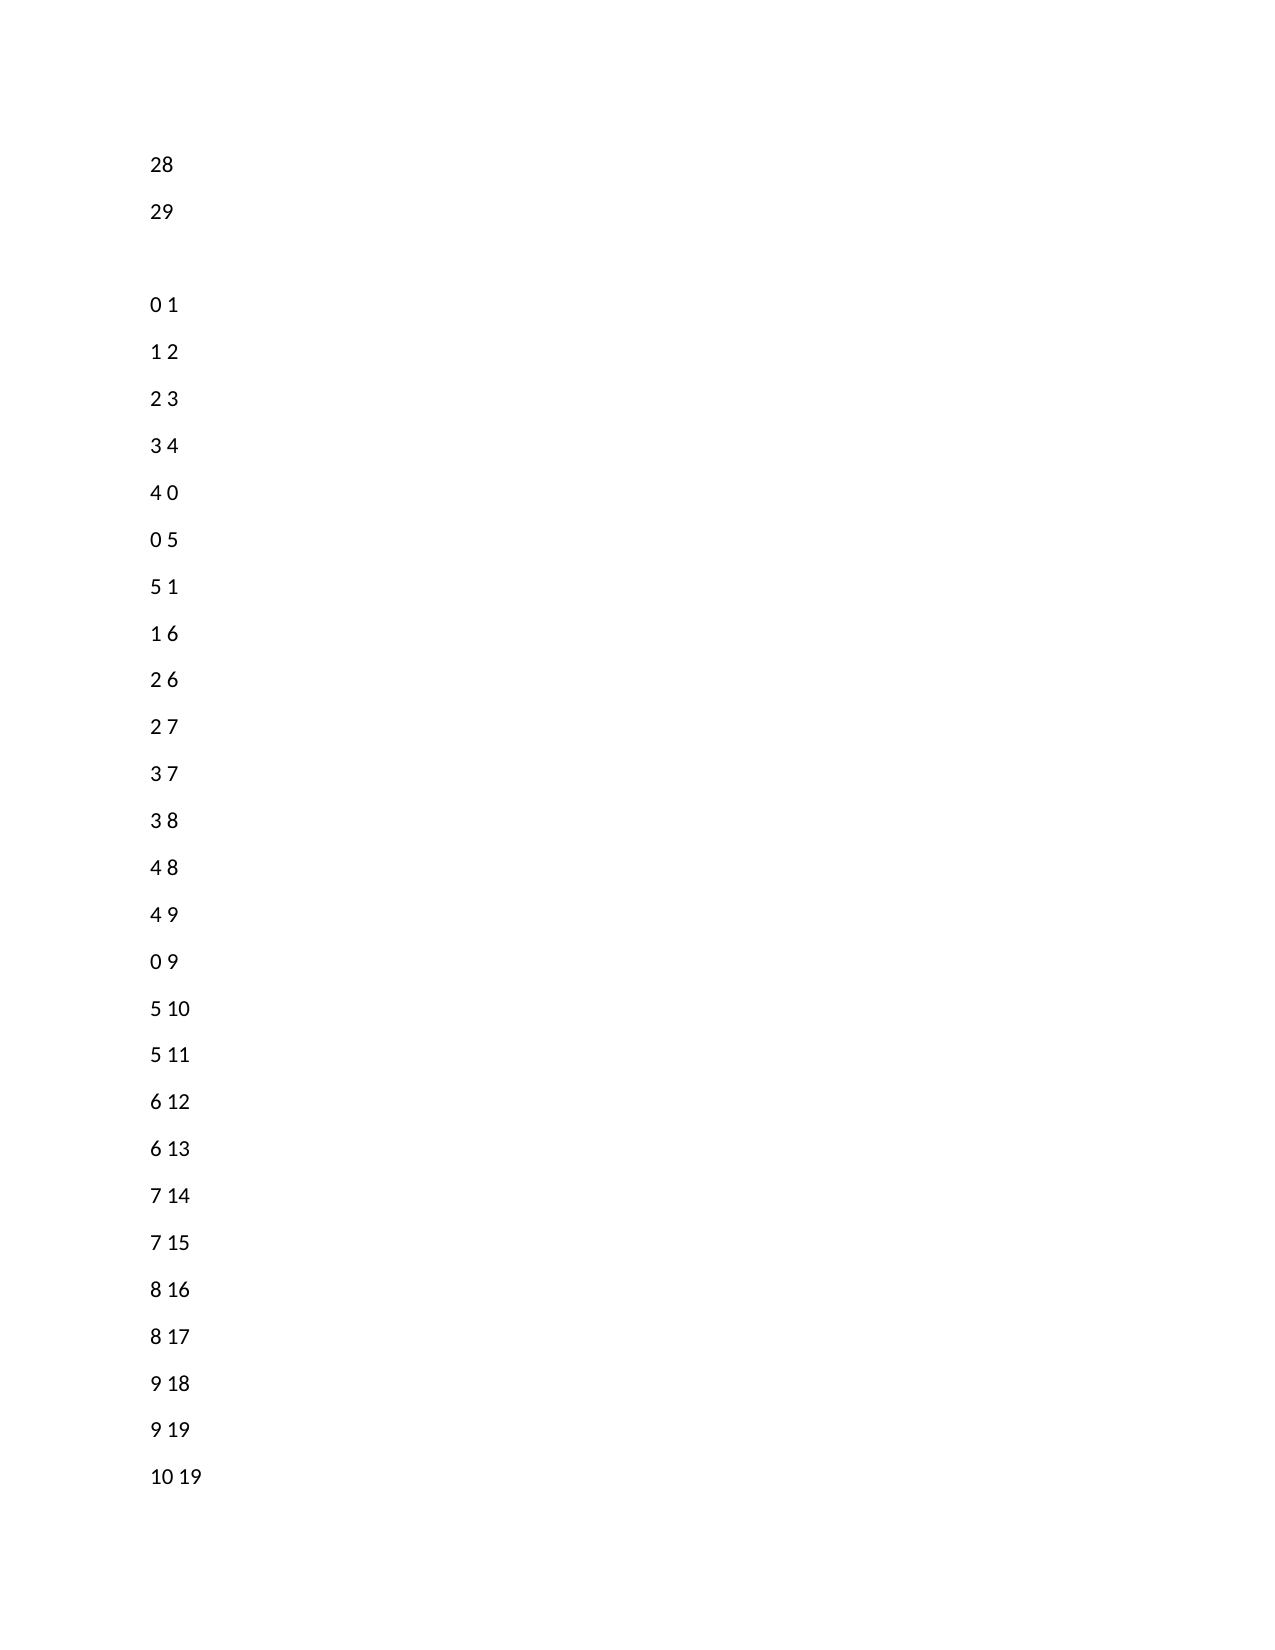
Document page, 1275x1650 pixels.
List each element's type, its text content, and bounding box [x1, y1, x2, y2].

text 2 7 [150, 712, 1125, 741]
text 3 4 [150, 431, 1125, 459]
text 5 11 [150, 1041, 1125, 1069]
text 28 [150, 150, 1125, 178]
text 9 19 [150, 1416, 1125, 1444]
text 7 14 [150, 1181, 1125, 1209]
text 0 1 [150, 291, 1125, 319]
text 29 [150, 197, 1125, 225]
text 0 9 [150, 947, 1125, 975]
text 5 10 [150, 994, 1125, 1022]
text 4 0 [150, 478, 1125, 506]
text 1 2 [150, 337, 1125, 366]
text 9 18 [150, 1369, 1125, 1397]
text 1 6 [150, 619, 1125, 647]
text 6 13 [150, 1134, 1125, 1162]
text 4 9 [150, 900, 1125, 928]
text 3 8 [150, 806, 1125, 834]
text 2 6 [150, 666, 1125, 694]
text 8 17 [150, 1322, 1125, 1350]
text 8 16 [150, 1275, 1125, 1303]
text 6 12 [150, 1087, 1125, 1116]
text 2 3 [150, 384, 1125, 412]
text 0 5 [150, 525, 1125, 553]
text 7 15 [150, 1228, 1125, 1256]
text 4 8 [150, 853, 1125, 881]
text 10 19 [150, 1462, 1125, 1491]
text 3 7 [150, 759, 1125, 787]
text 5 1 [150, 572, 1125, 600]
